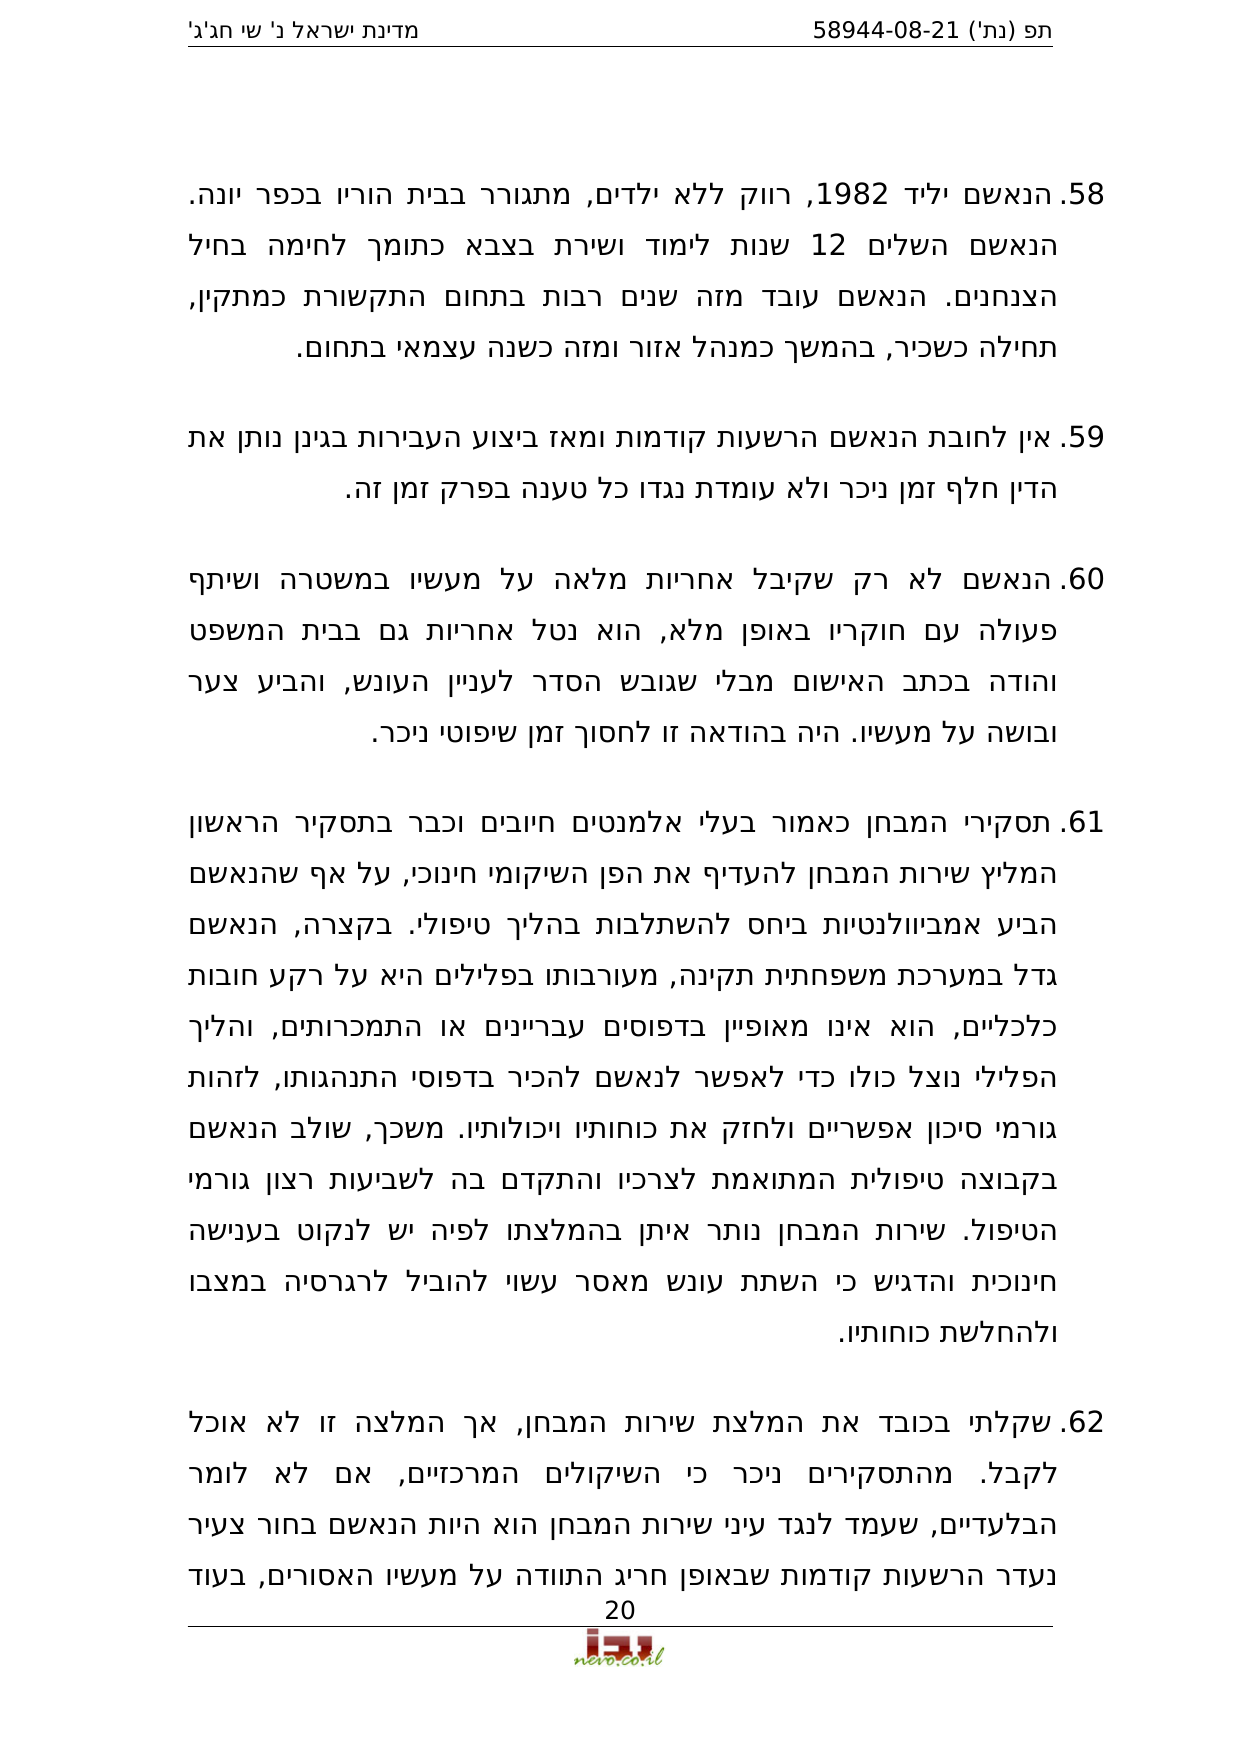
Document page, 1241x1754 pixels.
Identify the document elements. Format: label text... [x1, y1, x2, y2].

picture [574, 1628, 666, 1667]
list הנאשם יליד 1982, רווק ללא ילדים, מתגורר בבית הוריו בכפר יונה. הנאשם השלים 12 שנות לימוד ושירת בצבא כתומך לחימה בחיל הצנחנים. הנאשם עובד מזה שנים רבות בתחום התקשורת כמתקין, תחילה כשכיר, בהמשך כמנהל אזור ומזה כשנה עצמאי בתחום. [187, 177, 1059, 364]
list הנאשם לא רק שקיבל אחריות מלאה על מעשיו במשטרה ושיתף פעולה עם חוקריו באופן מלא, הוא נטל אחריות גם בבית המשפט והודה בכתב האישום מבלי שגובש הסדר לעניין העונש, והביע צער ובושה על מעשיו. היה בהודאה זו לחסוך זמן שיפוטי ניכר. [187, 562, 1059, 749]
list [187, 1406, 1059, 1592]
list אין לחובת הנאשם הרשעות קודמות ומאז ביצוע העבירות בגינן נותן את הדין חלף זמן ניכר ולא עומדת נגדו כל טענה בפרק זמן זה. [187, 421, 1059, 506]
list תסקירי המבחן כאמור בעלי אלמנטים חיובים וכבר בתסקיר הראשון המליץ שירות המבחן להעדיף את הפן השיקומי חינוכי, על אף שהנאשם הביע אמביוולנטיות ביחס להשתלבות בהליך טיפולי. בקצרה, הנאשם גדל במערכת משפחתית תקינה, מעורבותו בפלילים היא על רקע חובות כלכליים, הוא אינו מאופיין בדפוסים עבריינים או התמכרותים, והליך הפלילי נוצל כולו כדי לאפשר לנאשם להכיר בדפוסי התנהגותו, לזהות גורמי סיכון אפשריים ולחזק את כוחותיו ויכולותיו. משכך, שולב הנאשם בקבוצה טיפולית המתואמת לצרכיו והתקדם בה לשביעות רצון גורמי הטיפול. שירות המבחן נותר איתן בהמלצתו לפיה יש לנקוט בענישה חינוכית והדגיש כי השתת עונש מאסר עשוי להוביל לרגרסיה במצבו ולהחלשת כוחותיו. [187, 806, 1059, 1349]
